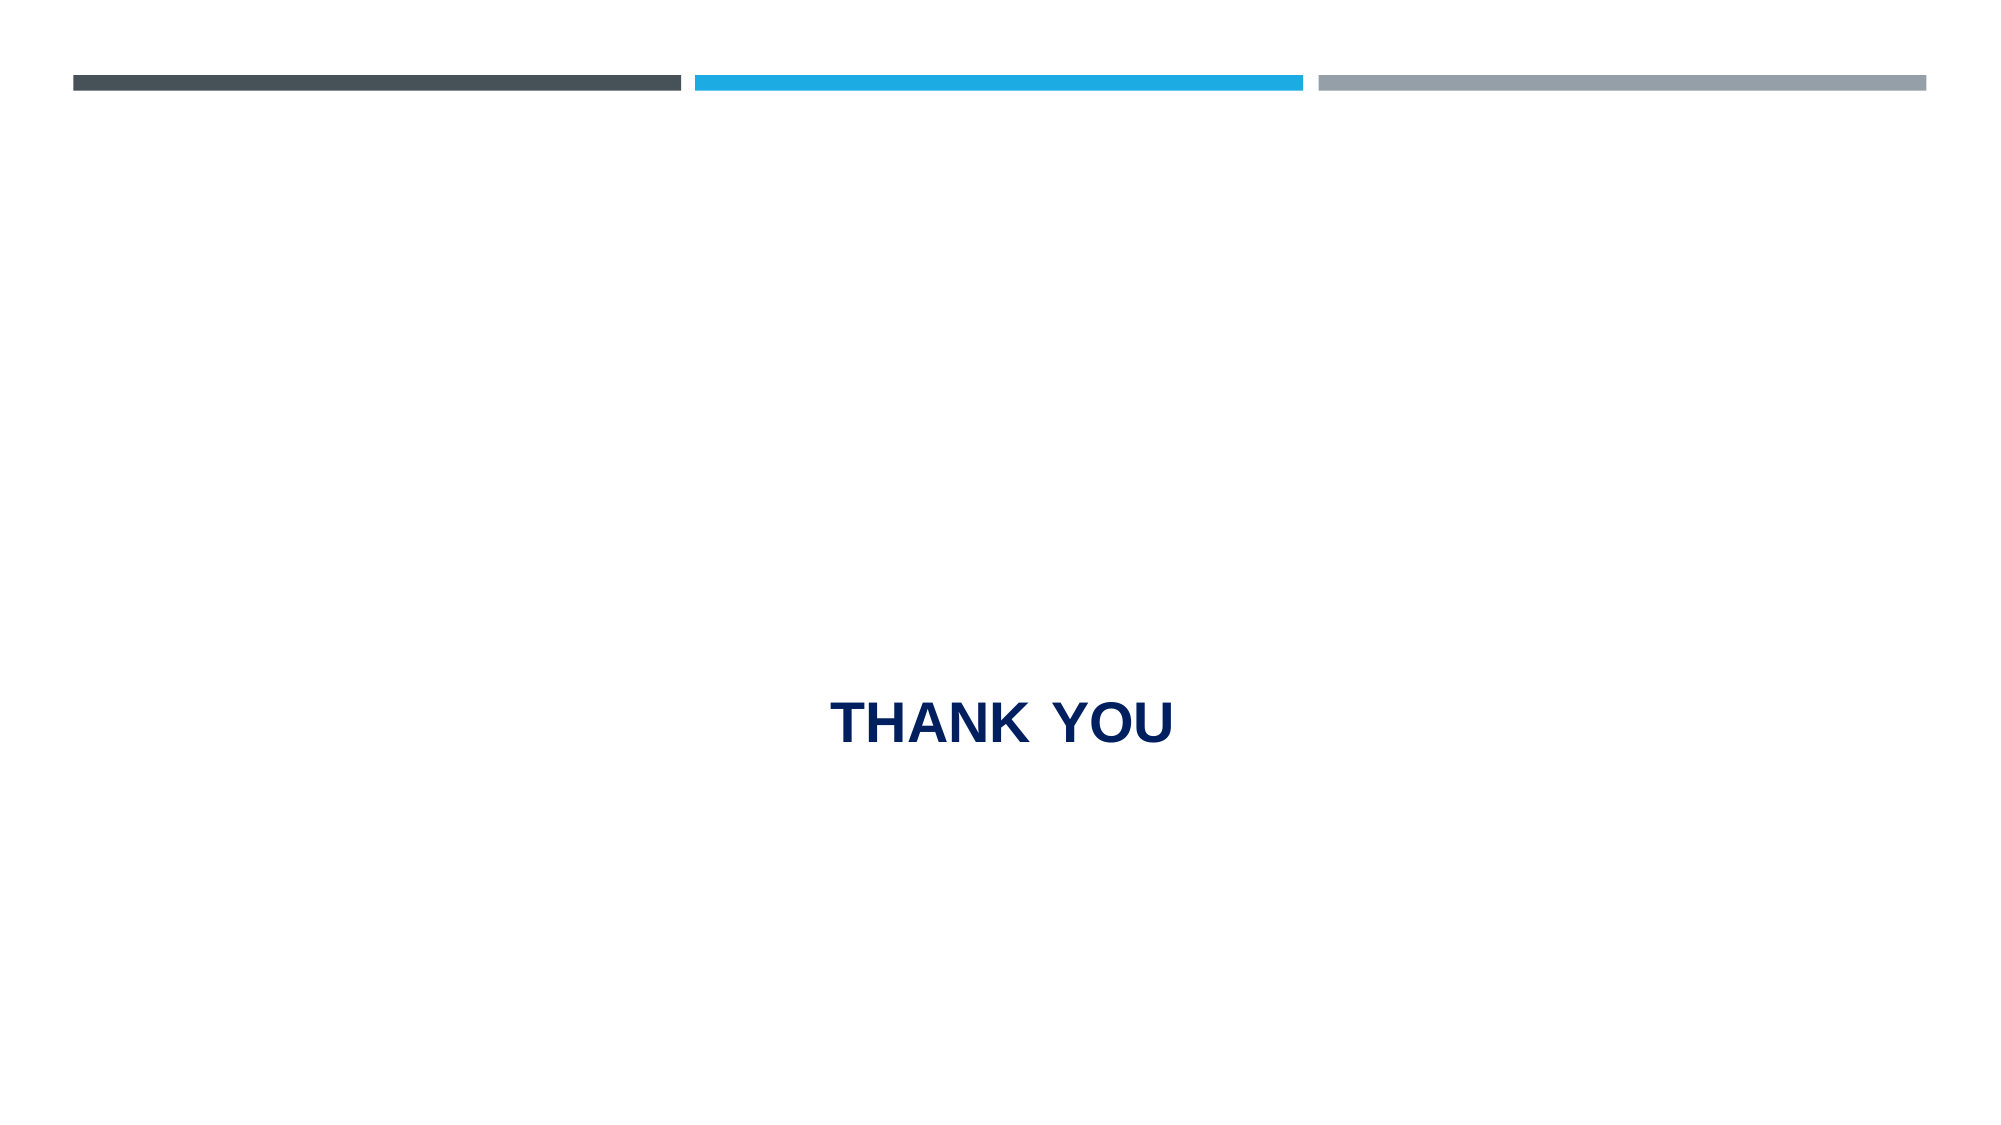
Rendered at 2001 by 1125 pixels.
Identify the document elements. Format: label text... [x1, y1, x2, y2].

text THANK YOU [637, 689, 1368, 754]
